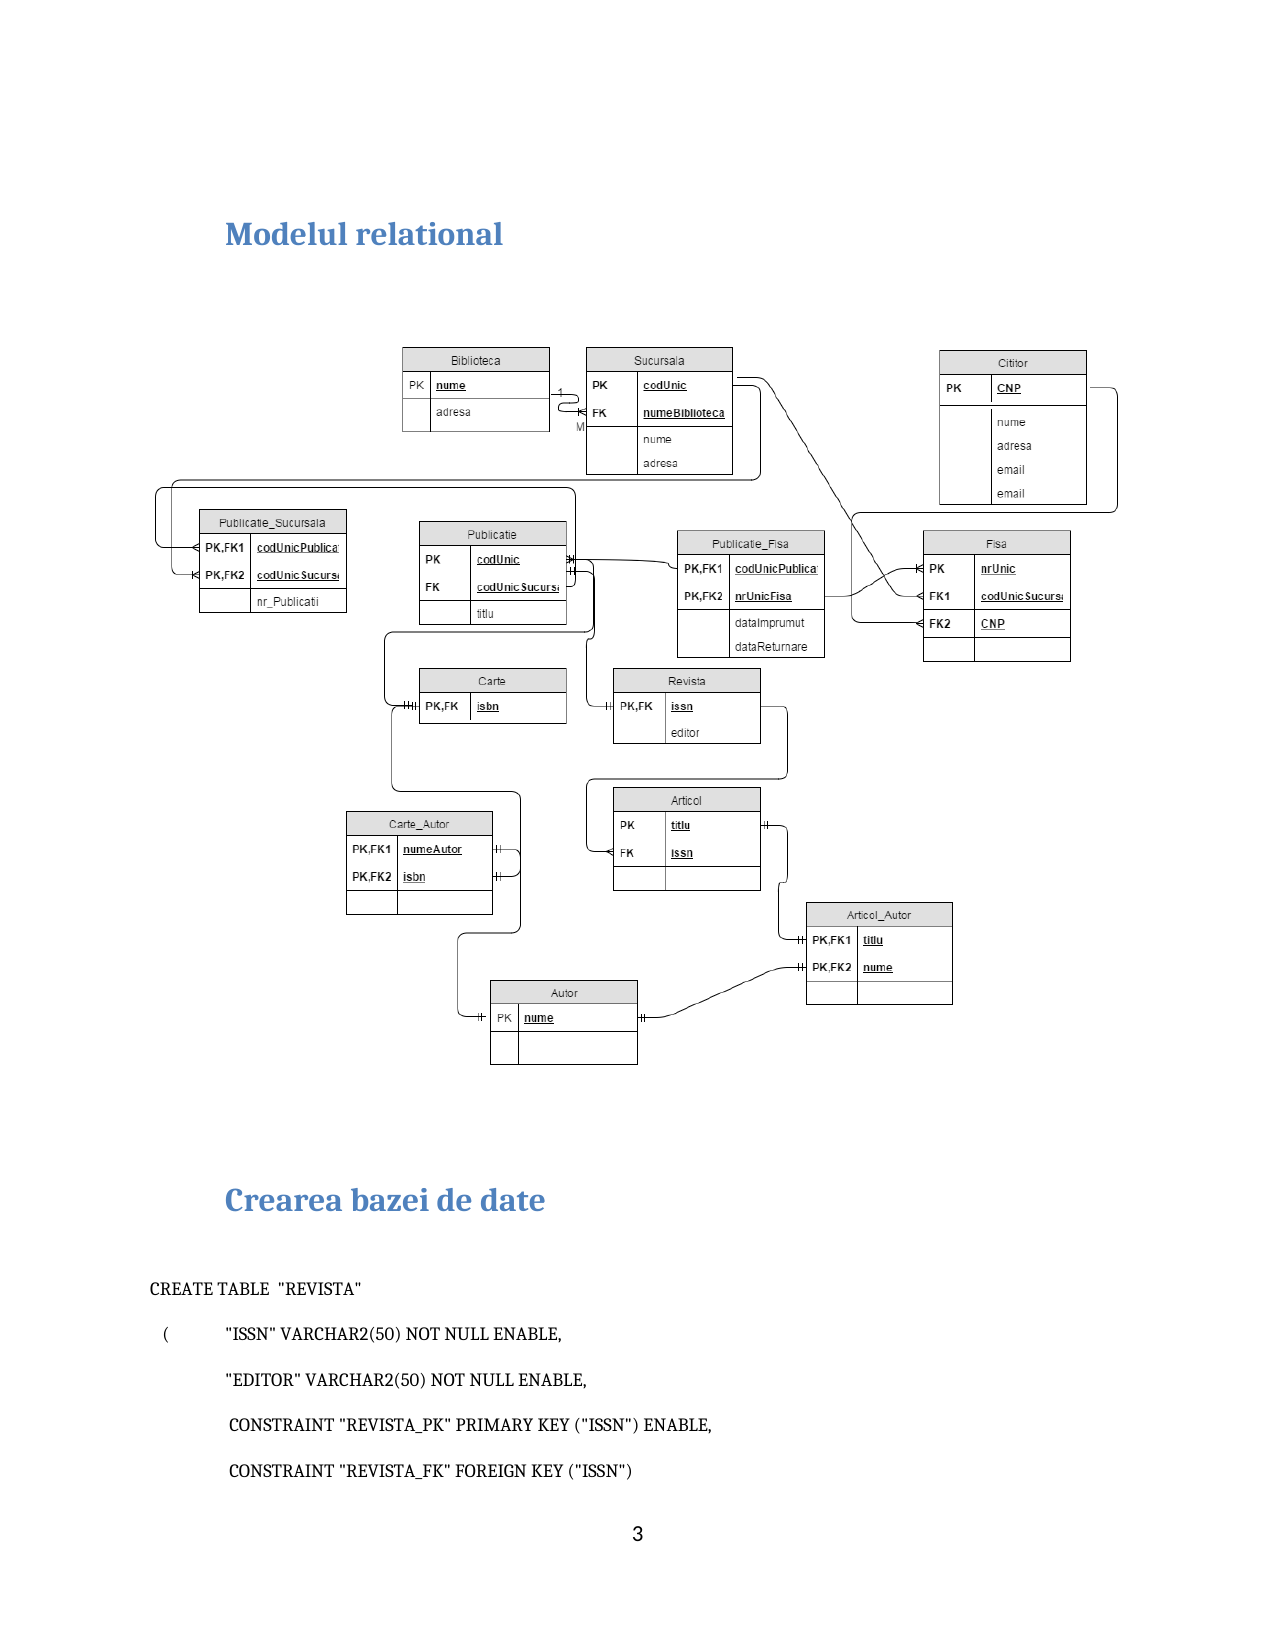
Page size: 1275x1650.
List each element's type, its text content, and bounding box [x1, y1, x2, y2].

text "EDITOR" VARCHAR2(50) NOT NULL ENABLE, [150, 1369, 1125, 1391]
text ( "ISSN" VARCHAR2(50) NOT NULL ENABLE, [150, 1324, 1125, 1345]
text CONSTRAINT "REVISTA_PK" PRIMARY KEY ("ISSN") ENABLE, [150, 1415, 1125, 1436]
subtitle Modelul relational [150, 215, 1125, 253]
text CREATE TABLE "REVISTA" [150, 1278, 1125, 1299]
subtitle Crearea bazei de date [150, 1181, 1125, 1219]
text CONSTRAINT "REVISTA_FK" FOREIGN KEY ("ISSN") [150, 1461, 1125, 1482]
picture [150, 312, 1125, 1091]
